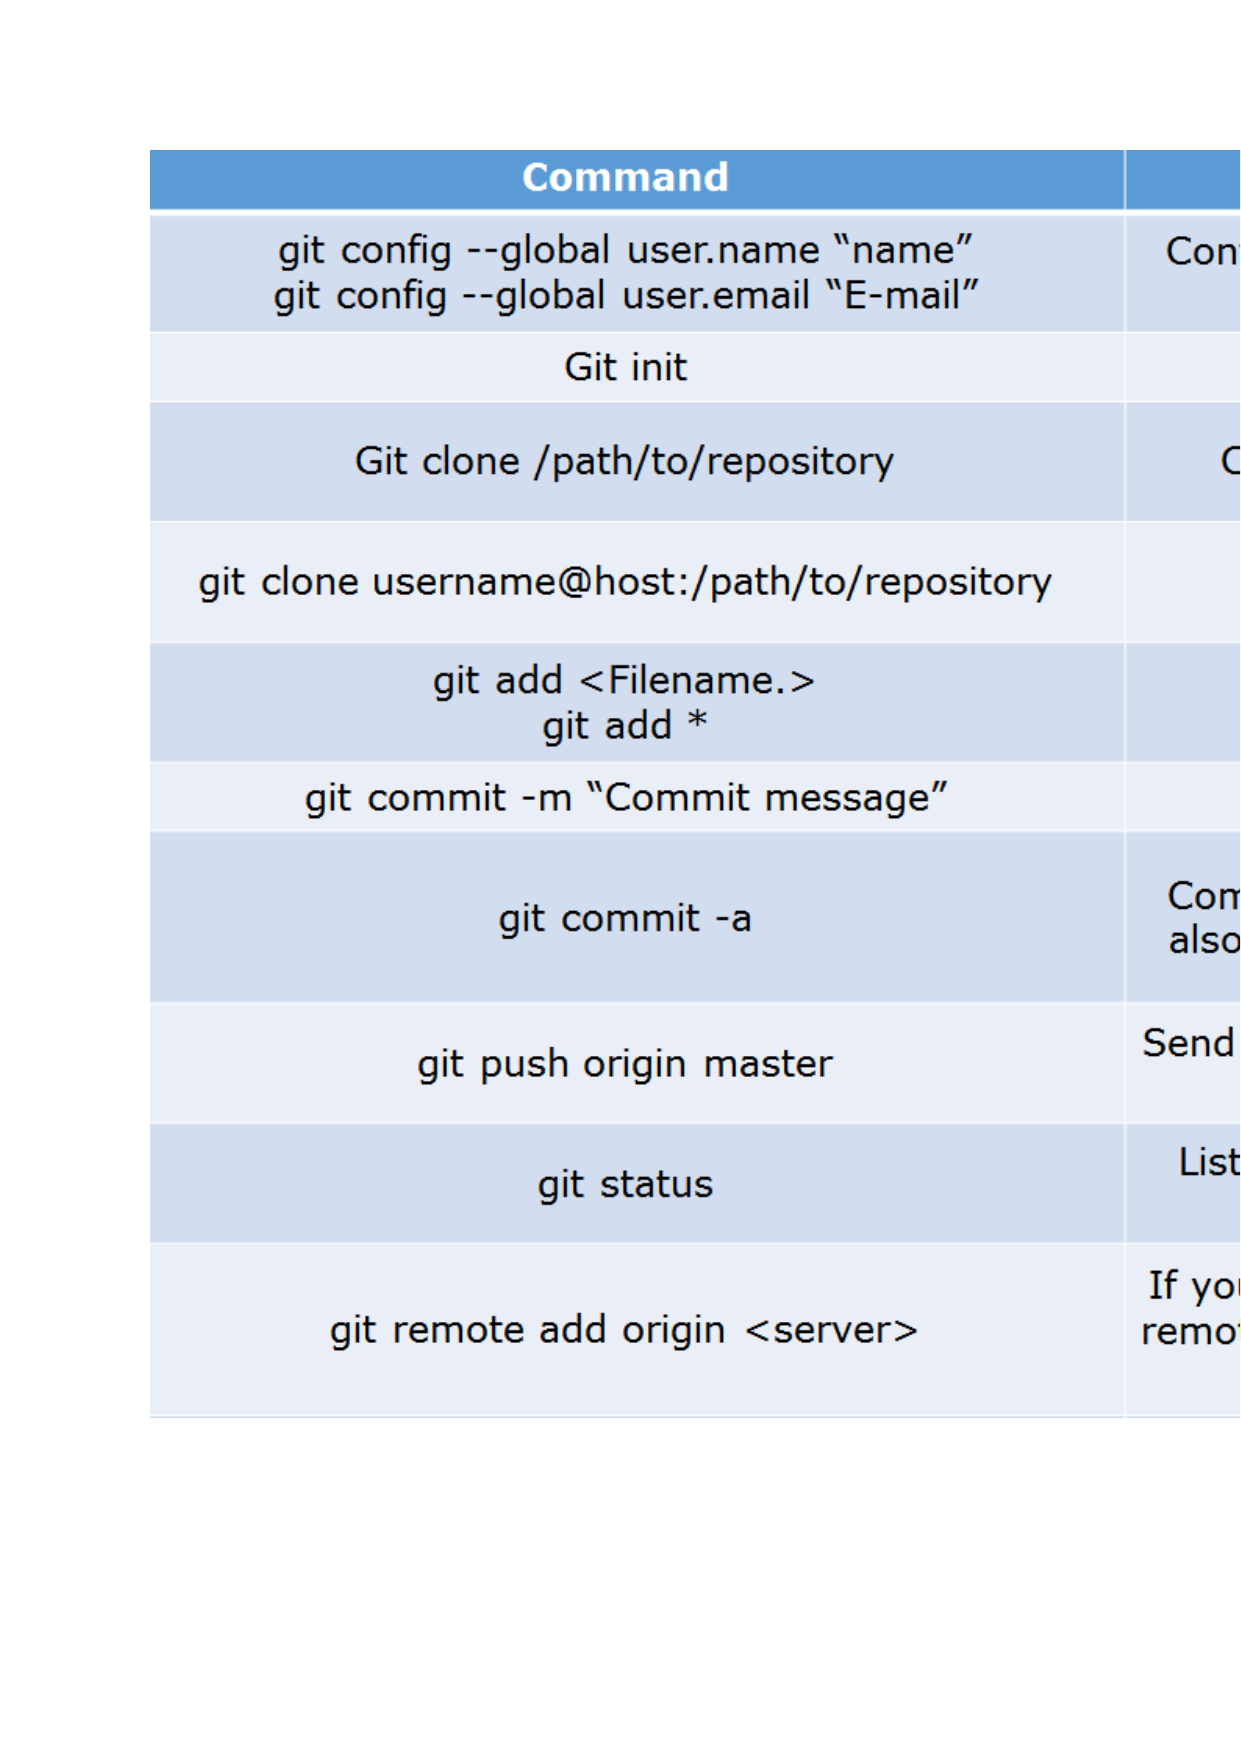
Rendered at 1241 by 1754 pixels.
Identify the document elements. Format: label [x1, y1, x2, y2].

picture [150, 150, 1241, 1418]
